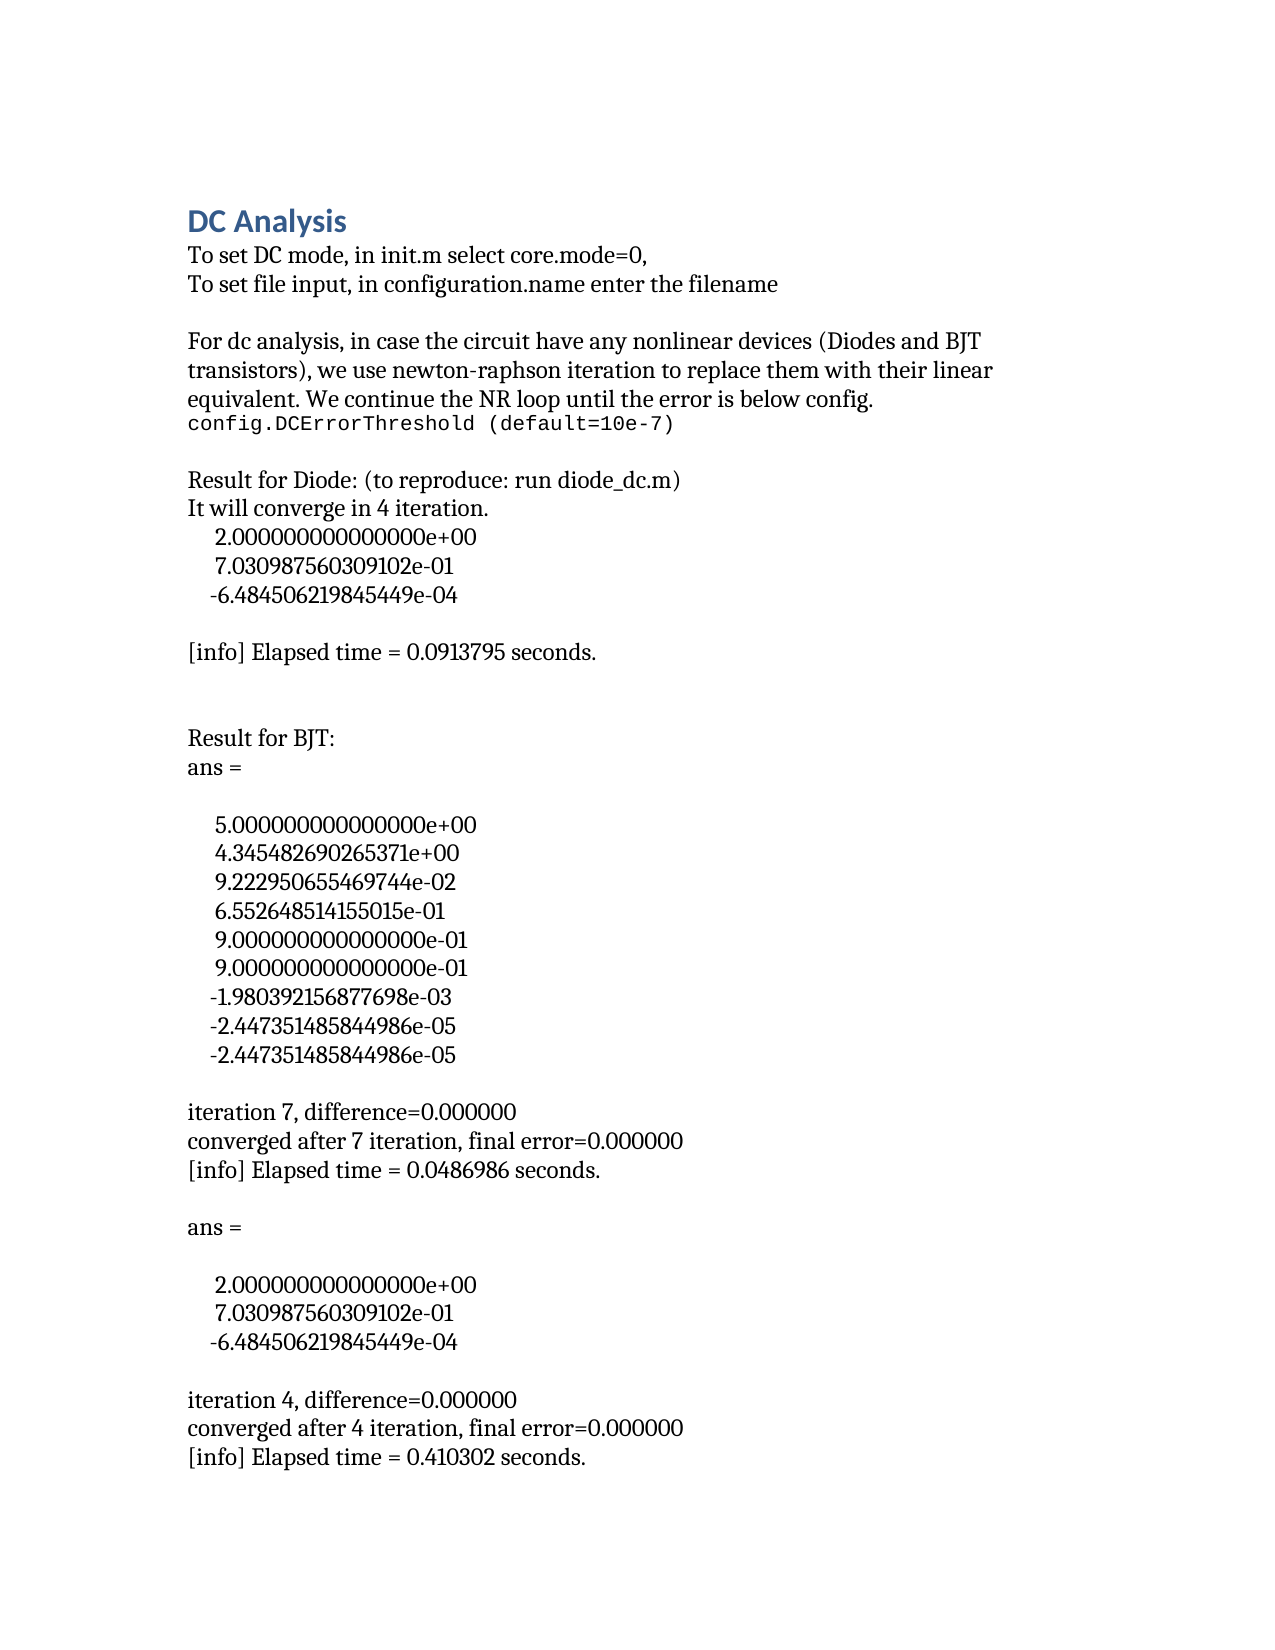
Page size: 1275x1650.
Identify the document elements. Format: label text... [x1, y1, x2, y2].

text It will converge in 4 iteration. [187, 494, 1087, 523]
text [info] Elapsed time = 0.410302 seconds. [187, 1443, 1087, 1472]
text [info] Elapsed time = 0.0913795 seconds. [187, 638, 1087, 667]
text -6.484506219845449e-04 [187, 1328, 1087, 1357]
text To set DC mode, in init.m select core.mode=0, [187, 241, 1087, 269]
text ans = [187, 753, 1087, 782]
text 5.000000000000000e+00 [187, 811, 1087, 839]
text 6.552648514155015e-01 [187, 897, 1087, 926]
text Result for Diode: (to reproduce: run diode_dc.m) [187, 466, 1087, 494]
text 7.030987560309102e-01 [187, 1299, 1087, 1328]
text For dc analysis, in case the circuit have any nonlinear devices (Diodes and BJT transistors), we use newton-raphson iteration to replace them with their linear equivalent. We continue the NR loop until the error is below config. config.DCErrorThreshold (default=10e-7) [187, 327, 1087, 437]
text 2.000000000000000e+00 [187, 1271, 1087, 1299]
text 4.345482690265371e+00 [187, 839, 1087, 868]
text Result for BJT: [187, 724, 1087, 753]
text -2.447351485844986e-05 [187, 1041, 1087, 1069]
text To set file input, in configuration.name enter the filename [187, 269, 1087, 298]
text 7.030987560309102e-01 [187, 552, 1087, 581]
subtitle DC Analysis [187, 200, 1087, 241]
text iteration 7, difference=0.000000 [187, 1098, 1087, 1127]
text converged after 4 iteration, final error=0.000000 [187, 1414, 1087, 1443]
text 9.222950655469744e-02 [187, 868, 1087, 897]
text ans = [187, 1213, 1087, 1242]
text 2.000000000000000e+00 [187, 523, 1087, 552]
text -2.447351485844986e-05 [187, 1012, 1087, 1041]
text -6.484506219845449e-04 [187, 581, 1087, 609]
text converged after 7 iteration, final error=0.000000 [187, 1127, 1087, 1156]
text iteration 4, difference=0.000000 [187, 1386, 1087, 1414]
text 9.000000000000000e-01 [187, 926, 1087, 954]
text -1.980392156877698e-03 [187, 983, 1087, 1012]
text 9.000000000000000e-01 [187, 954, 1087, 983]
text [info] Elapsed time = 0.0486986 seconds. [187, 1156, 1087, 1184]
